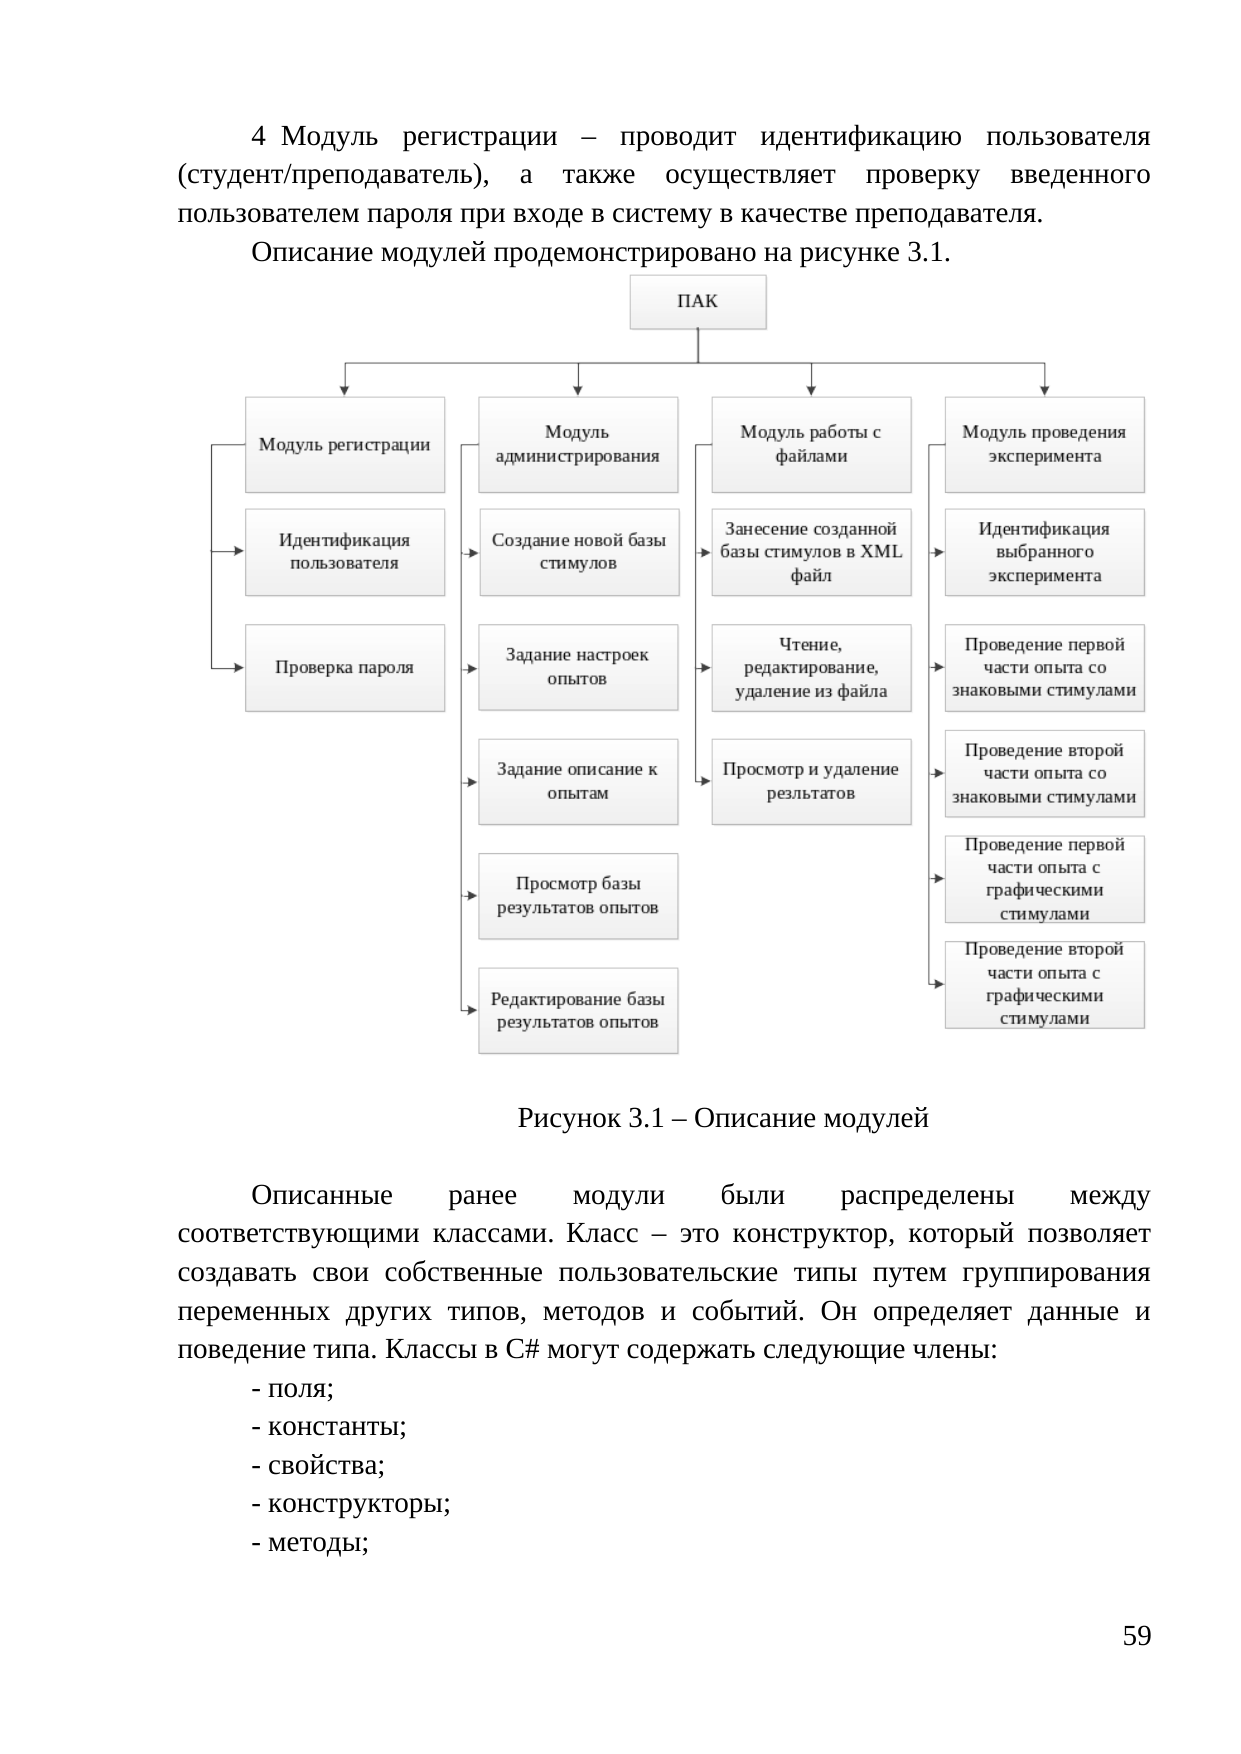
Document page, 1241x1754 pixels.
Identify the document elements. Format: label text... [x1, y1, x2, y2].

list Описанные ранее модули были распределены между соответствующими классами. Класс – это конструктор, который позволяет создавать свои собственные пользовательские типы путем группирования переменных других типов, методов и событий. Он определяет данные и поведение типа. Классы в С# могут содержать следующие члены: [177, 1177, 1152, 1365]
text - методы; [177, 1524, 1152, 1557]
text - свойства; [177, 1447, 1152, 1480]
text - конструкторы; [177, 1485, 1152, 1519]
text Описание модулей продемонстрировано на рисунке 3.1. [177, 234, 1152, 267]
text - поля; [177, 1370, 1152, 1403]
list Модуль регистрации – проводит идентификацию пользователя (студент/преподаватель), а также осуществляет проверку введенного пользователем пароля при входе в систему в качестве преподавателя. [177, 118, 1152, 229]
text - константы; [177, 1408, 1152, 1442]
list Рисунок 3.1 – Описание модулей [221, 1100, 1152, 1133]
